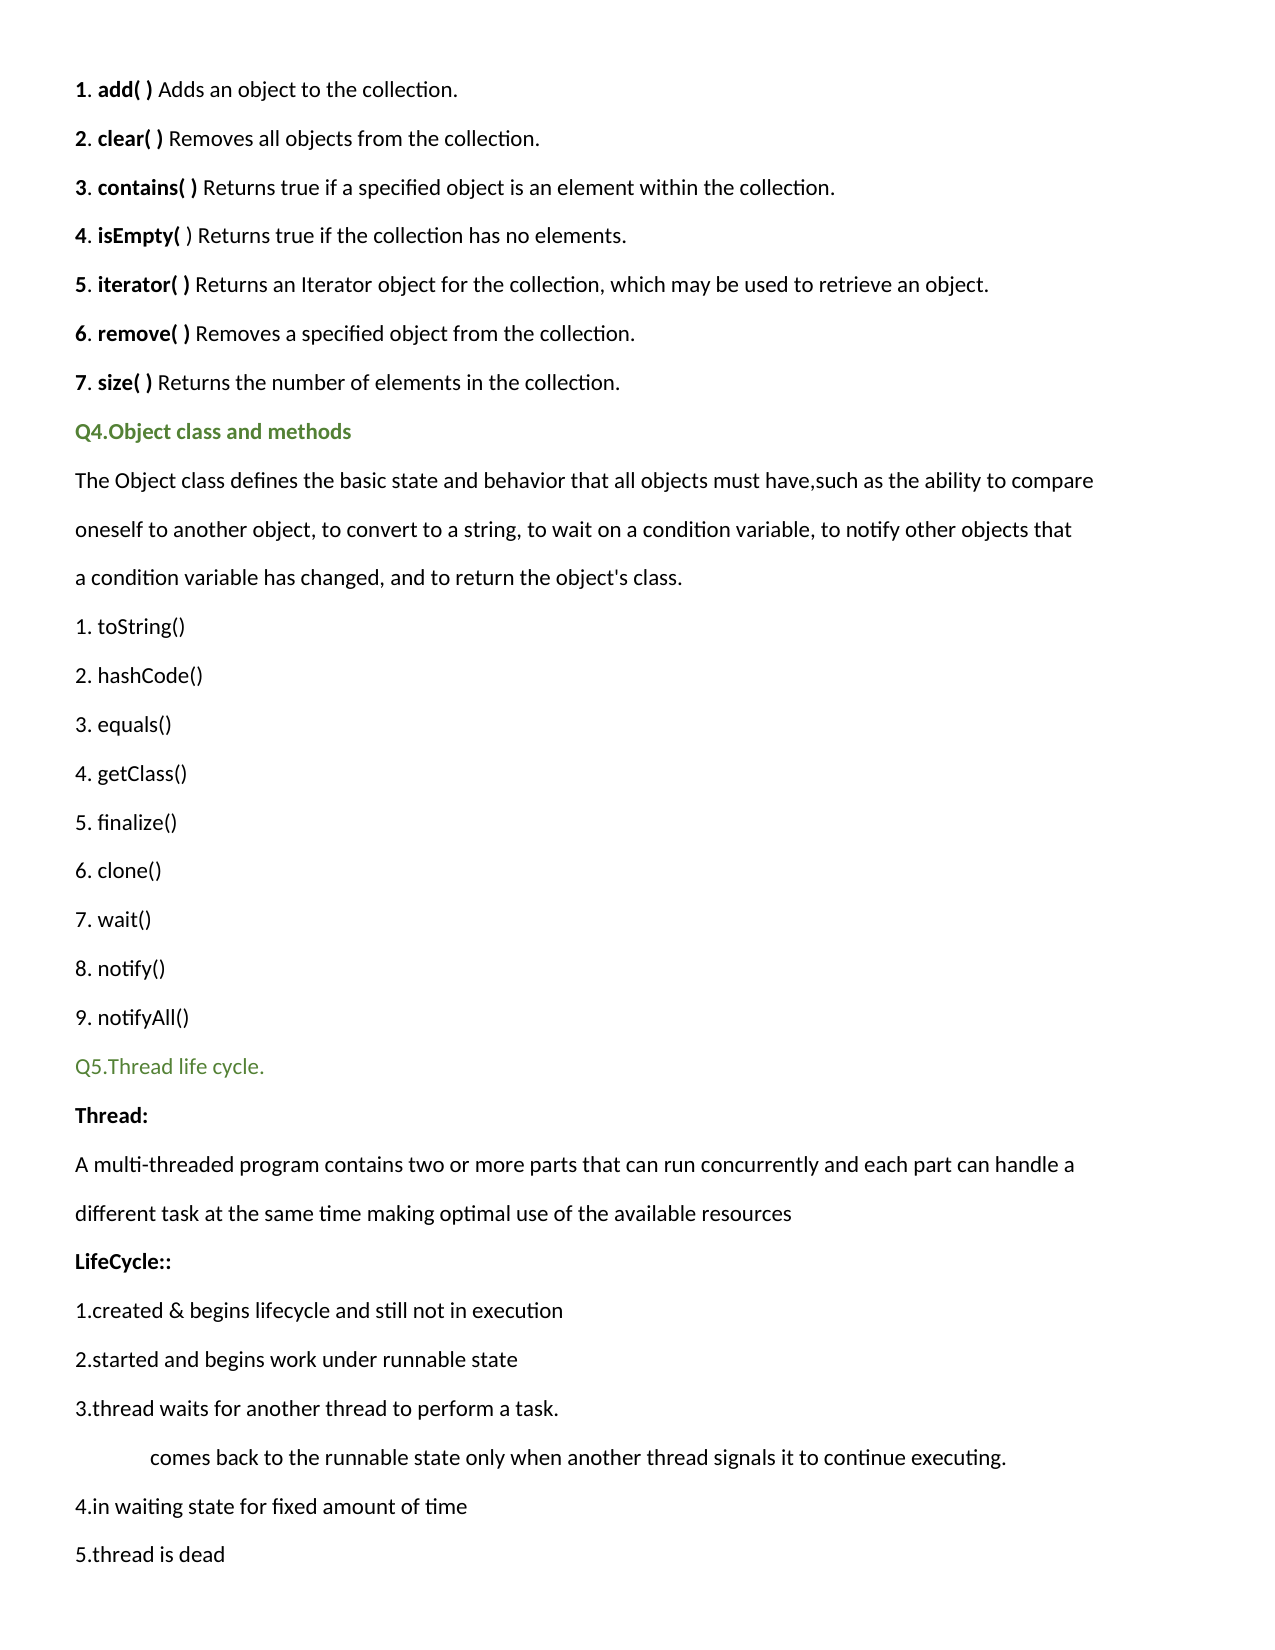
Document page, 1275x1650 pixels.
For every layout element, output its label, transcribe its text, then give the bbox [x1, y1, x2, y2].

text 1. toString() [75, 612, 1200, 640]
text 1. add( ) Adds an object to the collection. [75, 75, 1200, 103]
text A multi-threaded program contains two or more parts that can run concurrently and each part can handle a [75, 1150, 1200, 1178]
text 7. wait() [75, 906, 1200, 933]
text 6. remove( ) Removes a specified object from the collection. [75, 319, 1200, 347]
text a condition variable has changed, and to return the object's class. [75, 563, 1200, 592]
text The Object class defines the basic state and behavior that all objects must have,such as the ability to compare [75, 466, 1200, 494]
text comes back to the runnable state only when another thread signals it to continue executing. [75, 1443, 1200, 1471]
text 5. finalize() [75, 808, 1200, 836]
text 1.created & begins lifecycle and still not in execution [75, 1296, 1200, 1324]
text 2. clear( ) Removes all objects from the collection. [75, 124, 1200, 152]
text 5. iterator( ) Returns an Iterator object for the collection, which may be used to retrieve an object. [75, 270, 1200, 298]
text 3.thread waits for another thread to perform a task. [75, 1394, 1200, 1422]
text 4.in waiting state for fixed amount of time [75, 1492, 1200, 1520]
text 2.started and begins work under runnable state [75, 1345, 1200, 1373]
text oneself to another object, to convert to a string, to wait on a condition variable, to notify other objects that [75, 515, 1200, 543]
text Q5.Thread life cycle. [75, 1052, 1200, 1080]
text 9. notifyAll() [75, 1003, 1200, 1031]
text different task at the same time making optimal use of the available resources [75, 1199, 1200, 1227]
text Q4.Object class and methods [75, 417, 1200, 445]
text 2. hashCode() [75, 661, 1200, 689]
text 7. size( ) Returns the number of elements in the collection. [75, 368, 1200, 396]
text 4. getClass() [75, 759, 1200, 787]
text 6. clone() [75, 857, 1200, 885]
text 4. isEmpty( ) Returns true if the collection has no elements. [75, 222, 1200, 249]
text LifeCycle:: [75, 1247, 1200, 1276]
text 3. equals() [75, 710, 1200, 738]
text 5.thread is dead [75, 1541, 1200, 1569]
text 8. notify() [75, 954, 1200, 982]
text 3. contains( ) Returns true if a specified object is an element within the collection. [75, 173, 1200, 201]
text Thread: [75, 1101, 1200, 1129]
